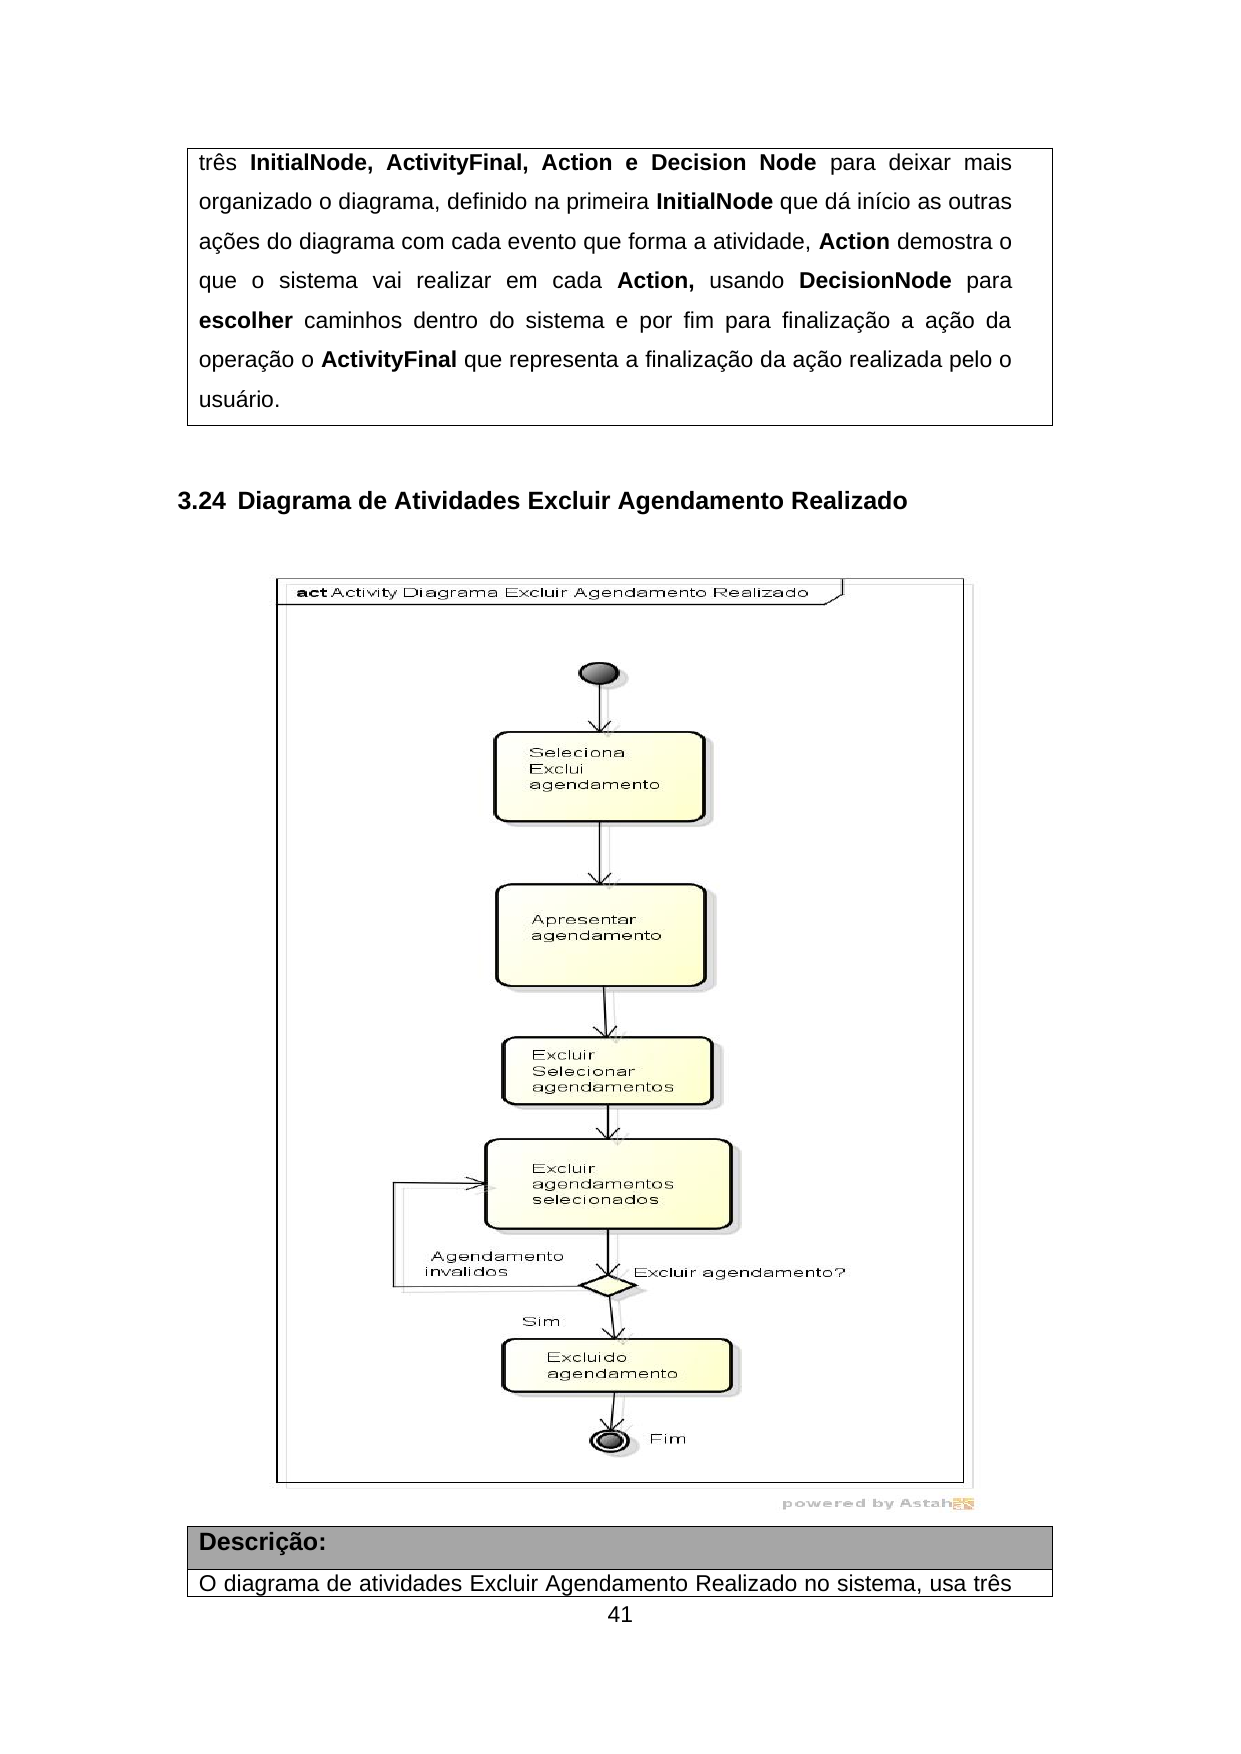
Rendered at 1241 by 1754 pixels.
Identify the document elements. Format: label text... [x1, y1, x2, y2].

subtitle Diagrama de Atividades Excluir Agendamento Realizado [177, 486, 1063, 515]
picture [259, 568, 981, 1513]
table_header Descrição: [188, 1527, 1052, 1569]
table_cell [188, 149, 1052, 425]
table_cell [188, 1570, 1052, 1596]
